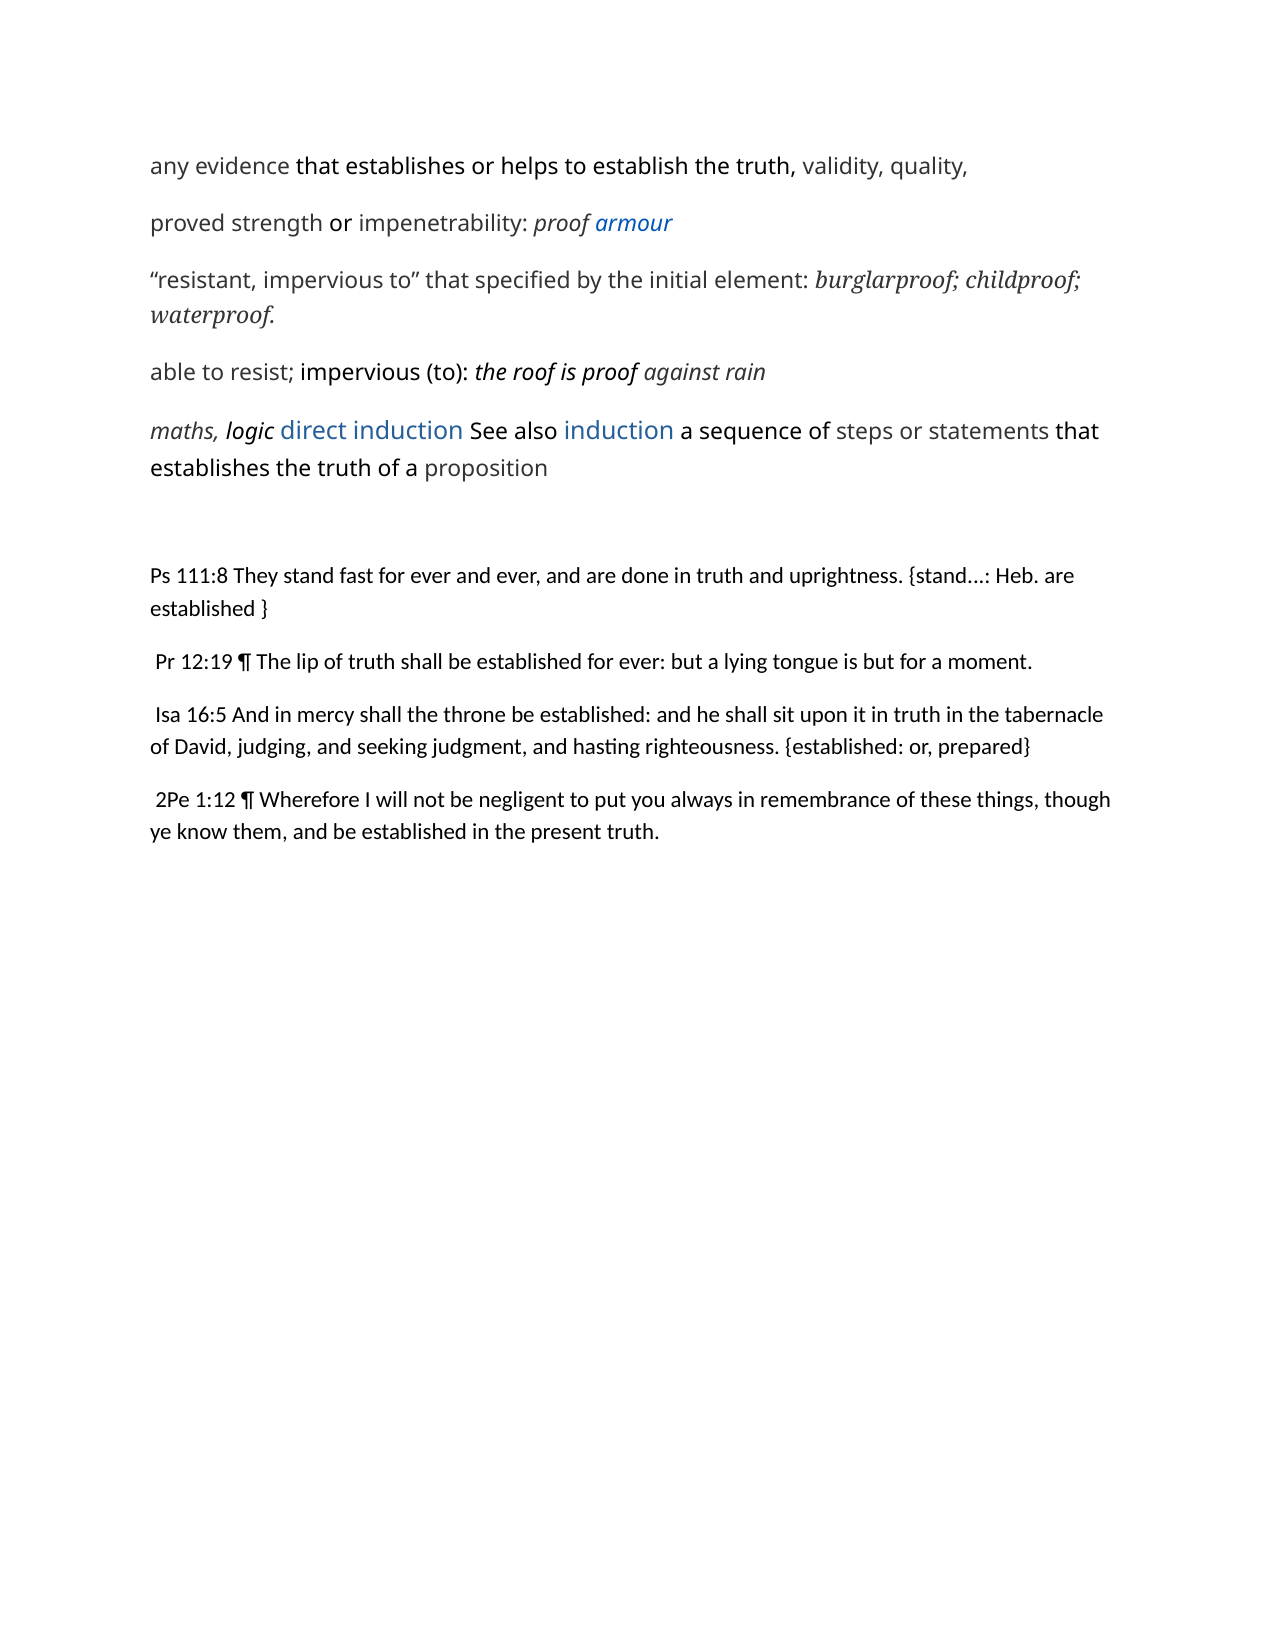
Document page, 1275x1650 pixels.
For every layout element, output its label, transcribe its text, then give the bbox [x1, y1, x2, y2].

text 2Pe 1:12 ¶ Wherefore I will not be negligent to put you always in remembrance of these things, though ye know them, and be established in the present truth. [150, 785, 1125, 845]
text Pr 12:19 ¶ The lip of truth shall be established for ever: but a lying tongue is but for a moment. [150, 647, 1125, 675]
text Ps 111:8 They stand fast for ever and ever, and are done in truth and uprightness. {stand...: Heb. are established } [150, 562, 1125, 622]
text proved strength or impenetrability: proof armour [150, 207, 1125, 238]
text Isa 16:5 And in mercy shall the throne be established: and he shall sit upon it in truth in the tabernacle of David, judging, and seeking judgment, and hasting righteousness. {established: or, prepared} [150, 700, 1125, 760]
text maths, logic direct induction See also induction a sequence of steps or statements that establishes the truth of a proposition [150, 413, 1125, 483]
text any evidence that establishes or helps to establish the truth, validity, quality, [150, 150, 1125, 181]
text able to resist; impervious (to): the roof is proof against rain [150, 356, 1125, 387]
text “resistant, impervious to” that specified by the initial element: burglarproof; childproof; waterproof. [150, 263, 1125, 331]
